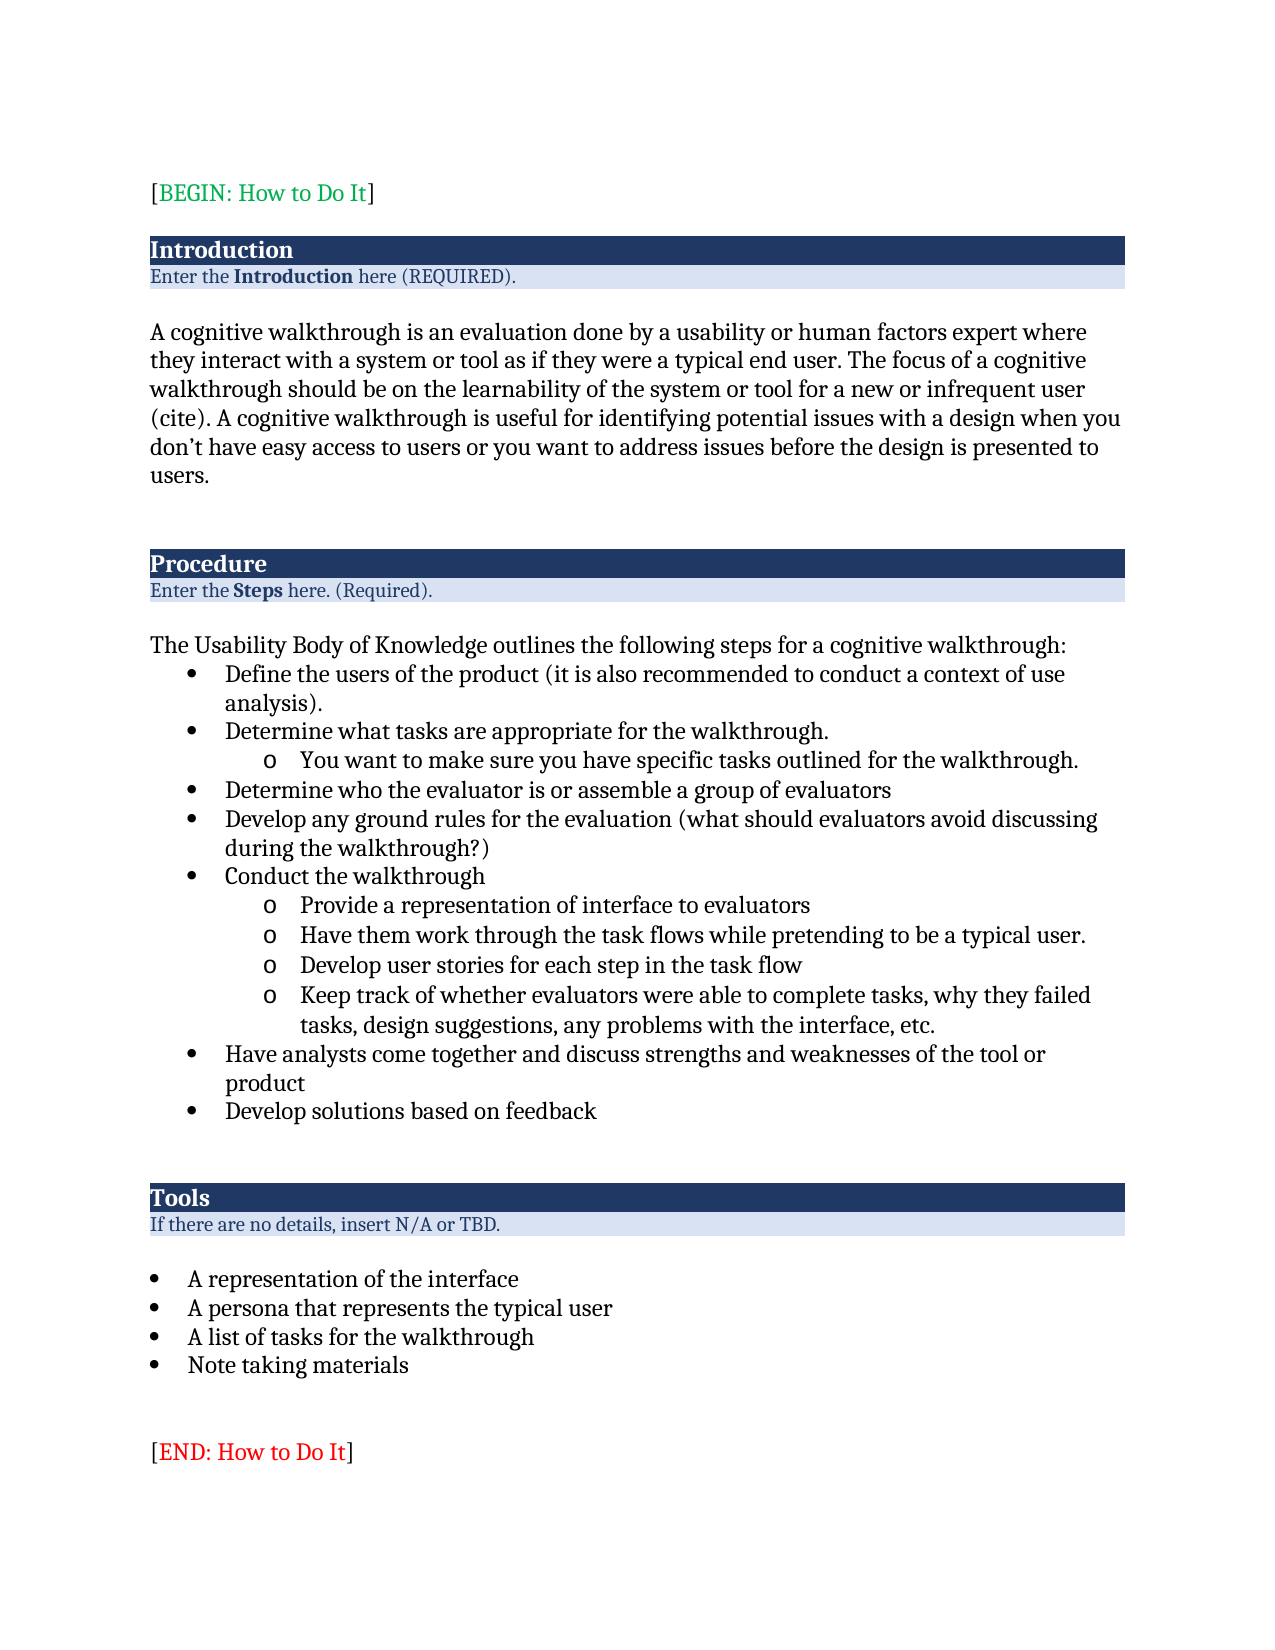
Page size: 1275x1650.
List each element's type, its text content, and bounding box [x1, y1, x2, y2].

list Determine who the evaluator is or assemble a group of evaluators [187, 776, 1125, 805]
list Note taking materials [150, 1351, 1125, 1380]
list Have them work through the task flows while pretending to be a typical user. [262, 921, 1125, 951]
text Introduction [150, 236, 1125, 265]
text Enter the Introduction here (REQUIRED). [150, 265, 1125, 289]
list Develop solutions based on feedback [187, 1097, 1125, 1126]
list Provide a representation of interface to evaluators [262, 891, 1125, 921]
text The Usability Body of Knowledge outlines the following steps for a cognitive walkthrough: [150, 631, 1125, 660]
text Tools [150, 1183, 1125, 1212]
list A persona that represents the typical user [150, 1294, 1125, 1322]
list Determine what tasks are appropriate for the walkthrough. [187, 717, 1125, 746]
text Procedure [150, 549, 1125, 578]
list A representation of the interface [150, 1265, 1125, 1294]
list You want to make sure you have specific tasks outlined for the walkthrough. [262, 746, 1125, 776]
text [END: How to Do It] [150, 1437, 1125, 1466]
list Have analysts come together and discuss strengths and weaknesses of the tool or product [187, 1040, 1125, 1097]
list Conduct the walkthrough [187, 862, 1125, 891]
text A cognitive walkthrough is an evaluation done by a usability or human factors expert where they interact with a system or tool as if they were a typical end user. The focus of a cognitive walkthrough should be on the learnability of the system or tool for a new or infrequent user (cite). A cognitive walkthrough is useful for identifying potential issues with a design when you don’t have easy access to users or you want to address issues before the design is presented to users. [150, 318, 1125, 490]
text [BEGIN: How to Do It] [150, 179, 1125, 207]
list Develop any ground rules for the evaluation (what should evaluators avoid discussing during the walkthrough?) [187, 805, 1125, 862]
list Define the users of the product (it is also recommended to conduct a context of use analysis). [187, 660, 1125, 717]
list A list of tasks for the walkthrough [150, 1322, 1125, 1351]
text If there are no details, insert N/A or TBD. [150, 1212, 1125, 1236]
list Keep track of whether evaluators were able to complete tasks, why they failed tasks, design suggestions, any problems with the interface, etc. [262, 981, 1125, 1040]
list Develop user stories for each step in the task flow [262, 951, 1125, 981]
text Enter the Steps here. (Required). [150, 578, 1125, 602]
